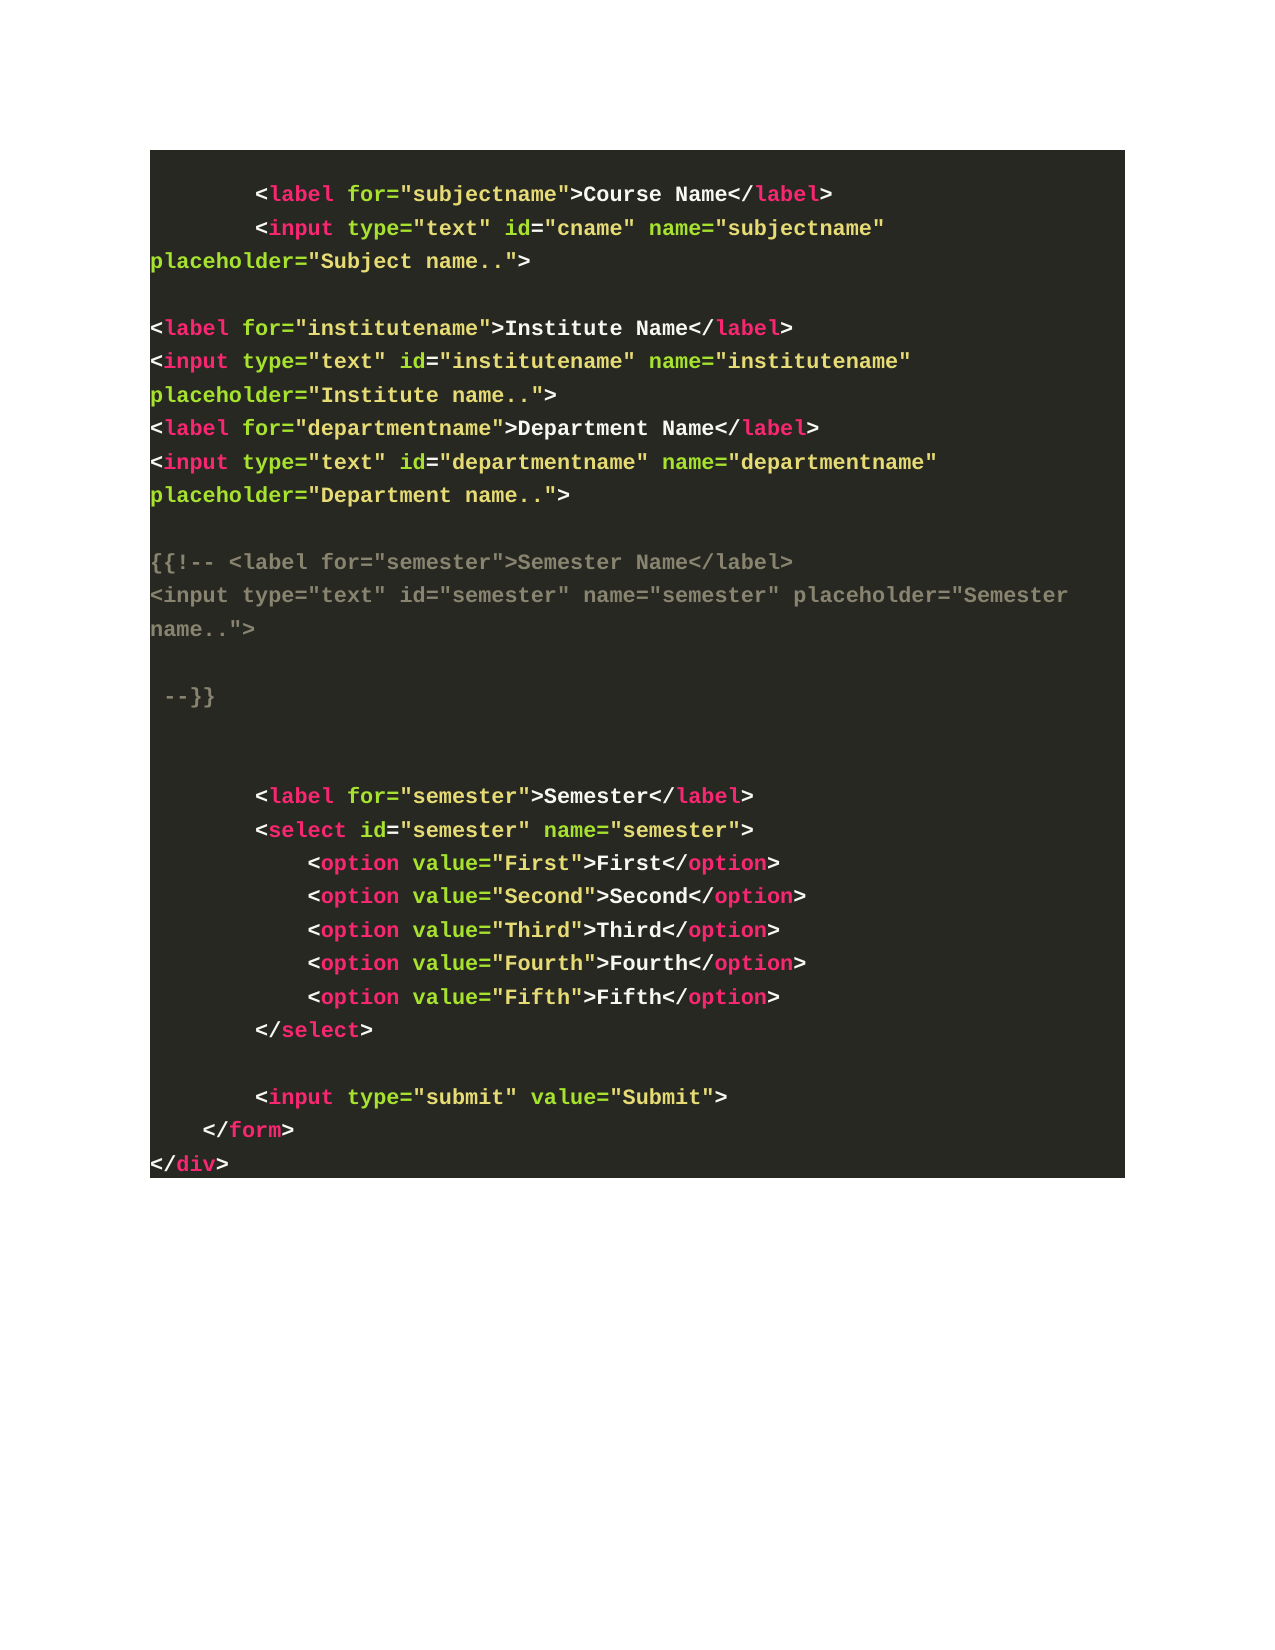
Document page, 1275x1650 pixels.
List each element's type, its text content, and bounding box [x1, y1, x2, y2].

text <option value="First">First</option> [150, 852, 1125, 877]
text <option value="Second">Second</option> [150, 886, 1125, 910]
text </form> [150, 1120, 1125, 1144]
text <label for="departmentname">Department Name</label> [150, 417, 1125, 442]
text <input type="submit" value="Submit"> [150, 1086, 1125, 1111]
text <option value="Fourth">Fourth</option> [150, 952, 1125, 977]
text </select> [150, 1019, 1125, 1044]
text </div> [150, 1153, 1125, 1178]
text <input type="text" id="departmentname" name="departmentname" placeholder="Department name.."> [150, 451, 1125, 509]
text <input type="text" id="institutename" name="institutename" placeholder="Institute name.."> [150, 351, 1125, 409]
text --}} [150, 685, 1125, 710]
text <input type="text" id="cname" name="subjectname" placeholder="Subject name.."> [150, 217, 1125, 275]
text <label for="subjectname">Course Name</label> [150, 183, 1125, 208]
text <label for="institutename">Institute Name</label> [150, 317, 1125, 342]
text <input type="text" id="semester" name="semester" placeholder="Semester name.."> [150, 585, 1125, 643]
text <option value="Third">Third</option> [150, 919, 1125, 944]
text <select id="semester" name="semester"> [150, 819, 1125, 843]
text <label for="semester">Semester</label> [150, 785, 1125, 810]
text {{!-- <label for="semester">Semester Name</label> [150, 551, 1125, 576]
text <option value="Fifth">Fifth</option> [150, 986, 1125, 1011]
